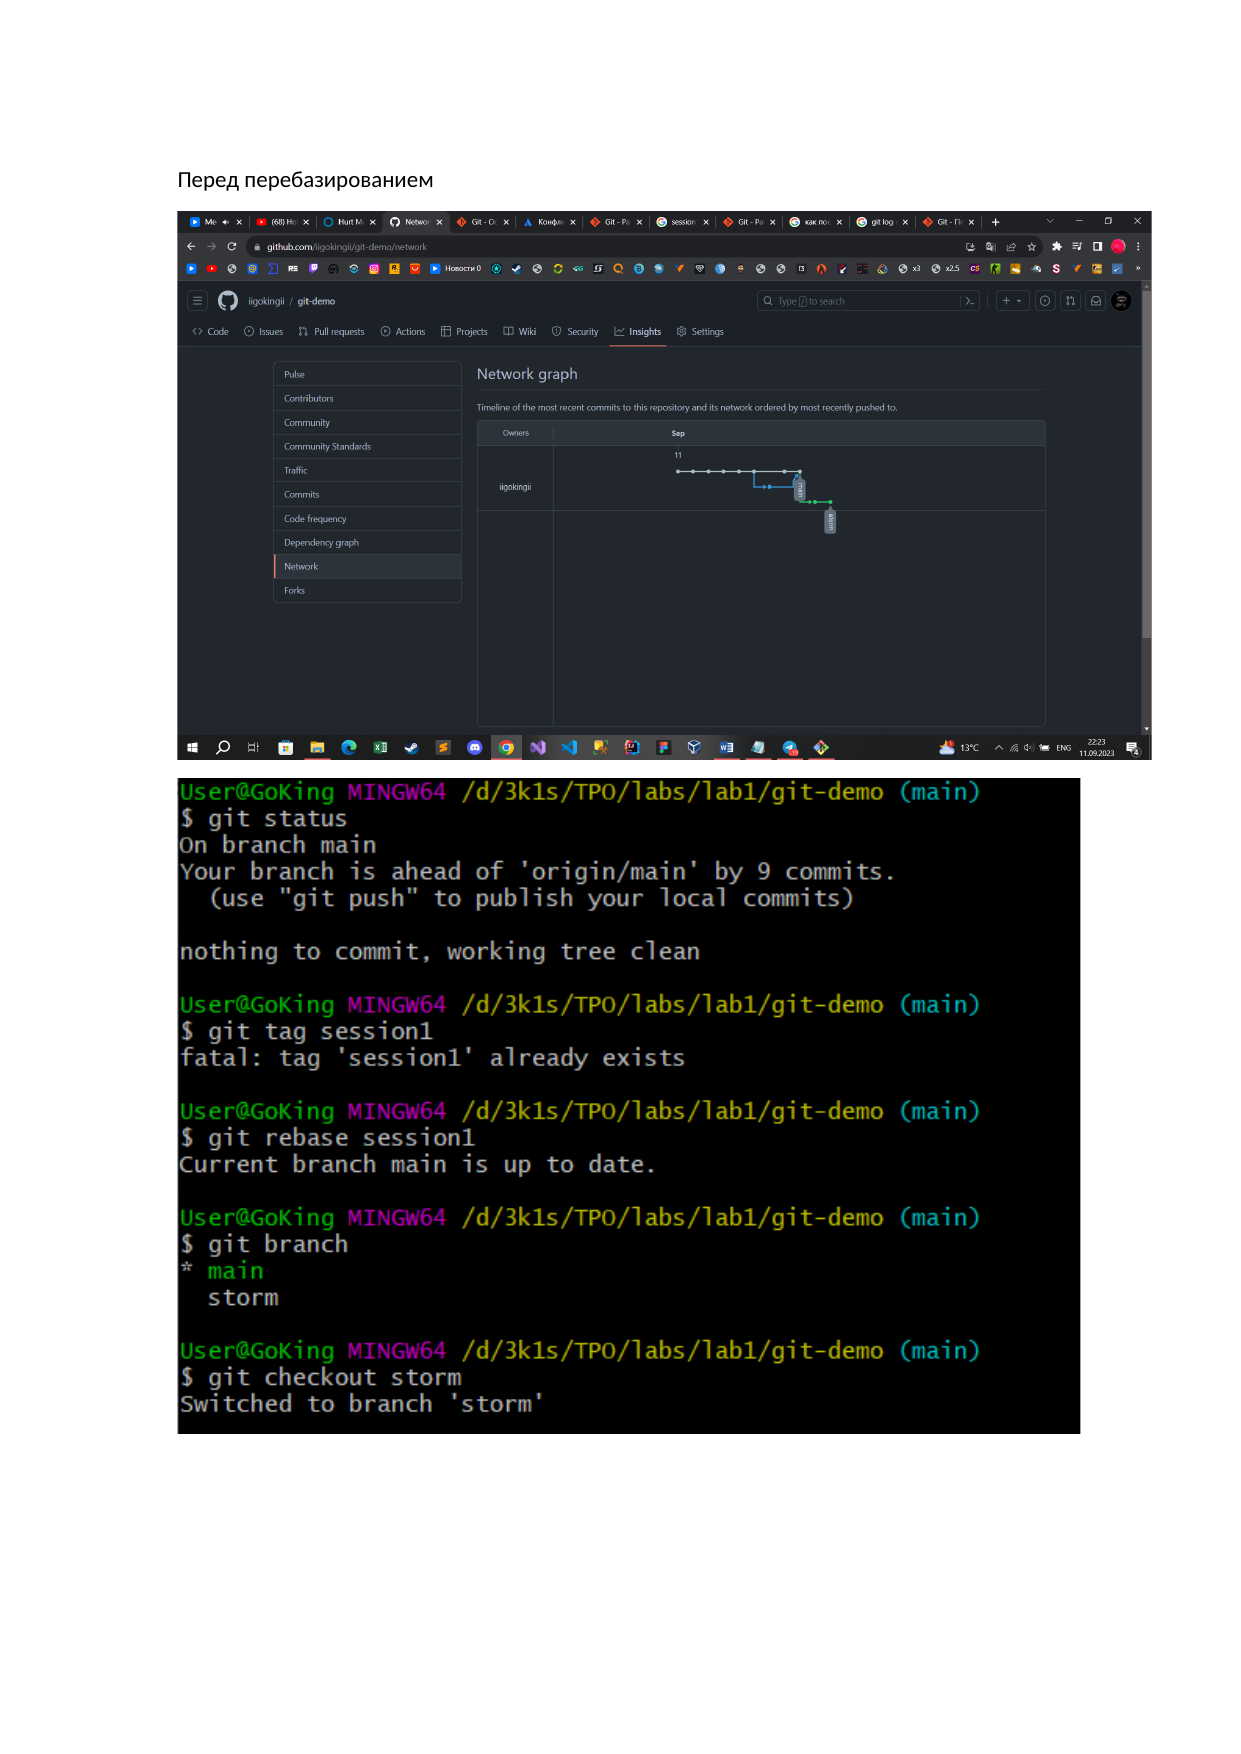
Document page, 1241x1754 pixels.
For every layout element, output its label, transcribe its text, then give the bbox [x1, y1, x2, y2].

picture [177, 778, 1081, 1434]
picture [177, 211, 1152, 760]
text Перед перебазированием [177, 165, 1152, 193]
